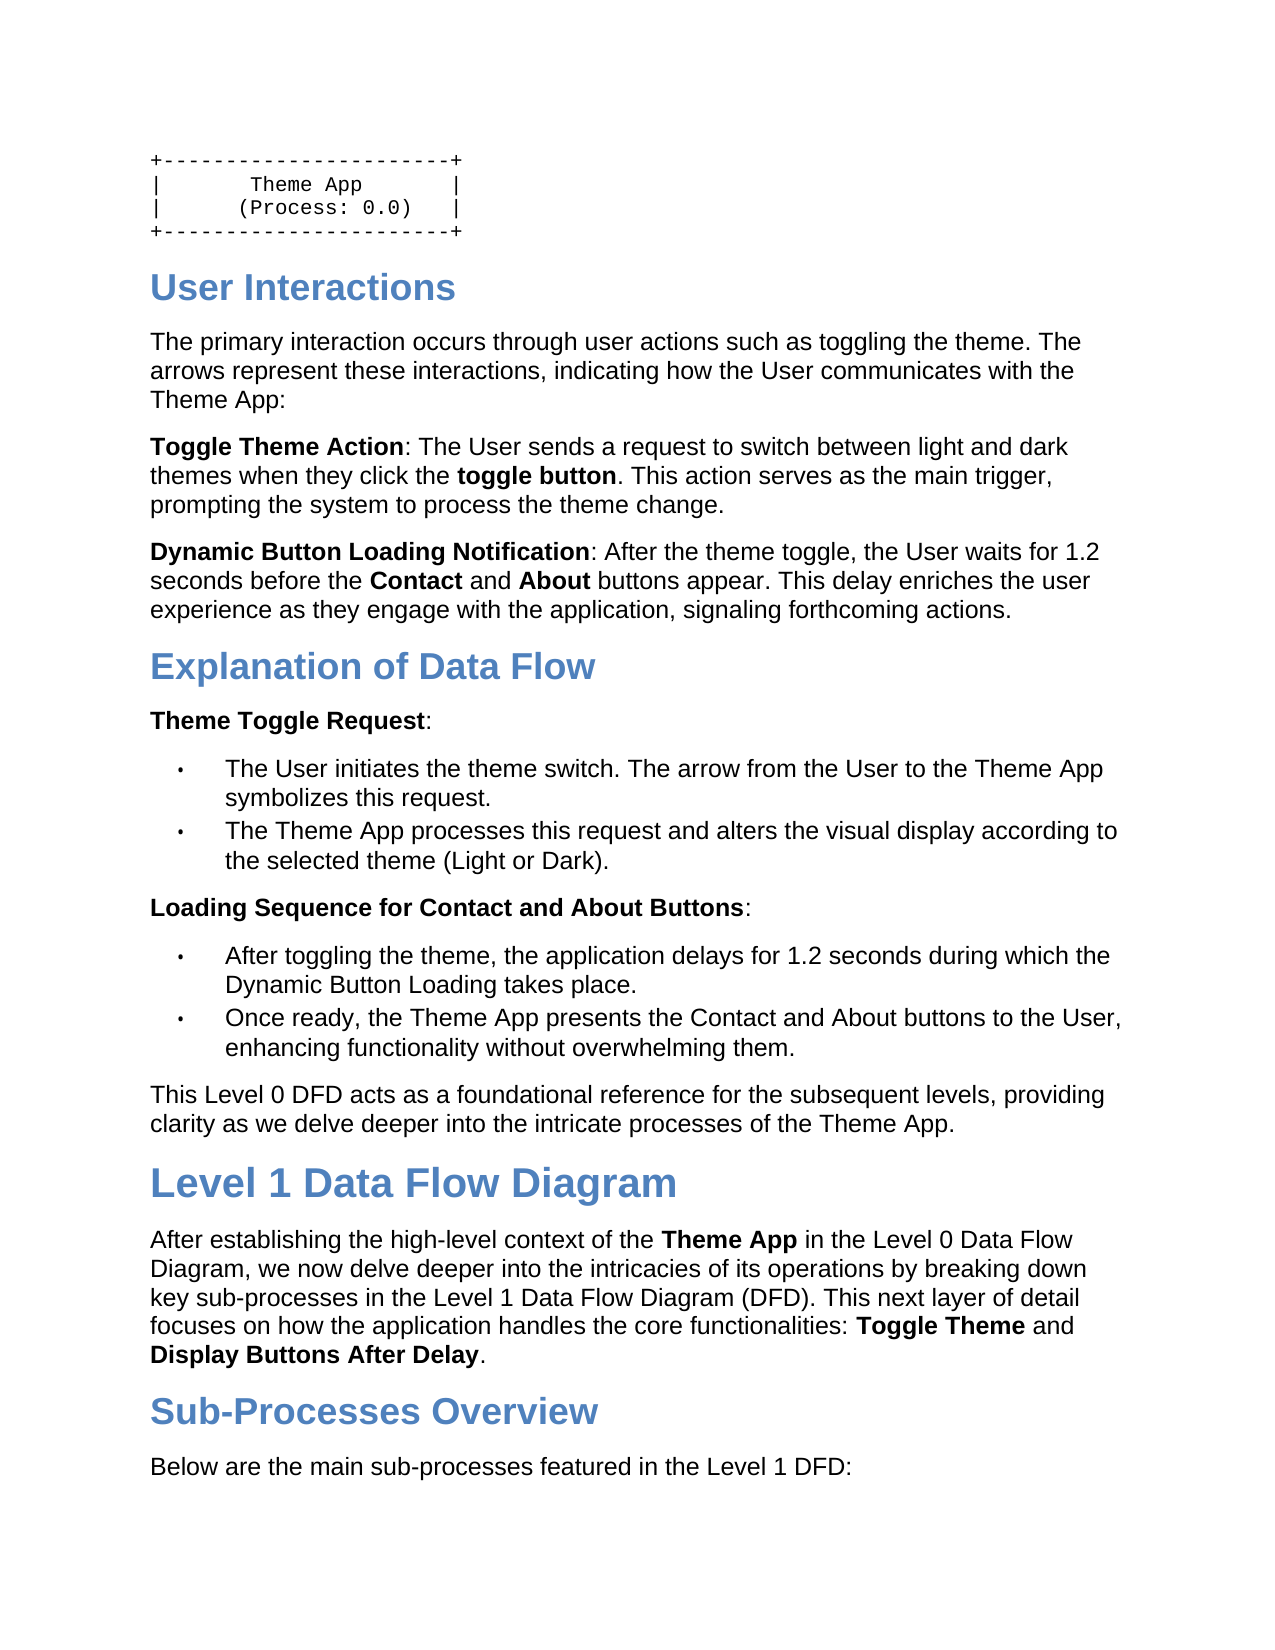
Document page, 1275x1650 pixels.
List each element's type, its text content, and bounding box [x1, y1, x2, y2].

subtitle Level 1 Data Flow Diagram [150, 1158, 1125, 1206]
text Loading Sequence for Contact and About Buttons: [150, 893, 1125, 922]
text Dynamic Button Loading Notification: After the theme toggle, the User waits for 1.2 seconds before the Contact and About buttons appear. This delay enriches the user experience as they engage with the application, signaling forthcoming actions. [150, 537, 1125, 623]
subtitle User Interactions [150, 265, 1125, 308]
text After establishing the high-level context of the Theme App in the Level 0 Data Flow Diagram, we now delve deeper into the intricacies of its operations by breaking down key sub-processes in the Level 1 Data Flow Diagram (DFD). This next layer of detail focuses on how the application handles the core functionalities: Toggle Theme and Display Buttons After Delay. [150, 1225, 1125, 1369]
text The primary interaction occurs through user actions such as toggling the theme. The arrows represent these interactions, indicating how the User communicates with the Theme App: [150, 327, 1125, 413]
subtitle Explanation of Data Flow [150, 644, 1125, 687]
list The Theme App processes this request and alters the visual display according to the selected theme (Light or Dark). [175, 816, 1125, 874]
text Toggle Theme Action: The User sends a request to switch between light and dark themes when they click the toggle button. This action serves as the main trigger, prompting the system to process the theme change. [150, 432, 1125, 518]
text This Level 0 DFD acts as a foundational reference for the subsequent levels, providing clarity as we delve deeper into the intricate processes of the Theme App. [150, 1080, 1125, 1137]
subtitle Sub-Processes Overview [150, 1389, 1125, 1433]
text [150, 150, 1125, 244]
list After toggling the theme, the application delays for 1.2 seconds during which the Dynamic Button Loading takes place. [175, 941, 1125, 999]
text Below are the main sub-processes featured in the Level 1 DFD: [150, 1451, 1125, 1480]
text Theme Toggle Request: [150, 706, 1125, 735]
list The User initiates the theme switch. The arrow from the User to the Theme App symbolizes this request. [175, 754, 1125, 812]
list Once ready, the Theme App presents the Contact and About buttons to the User, enhancing functionality without overwhelming them. [175, 1003, 1125, 1061]
